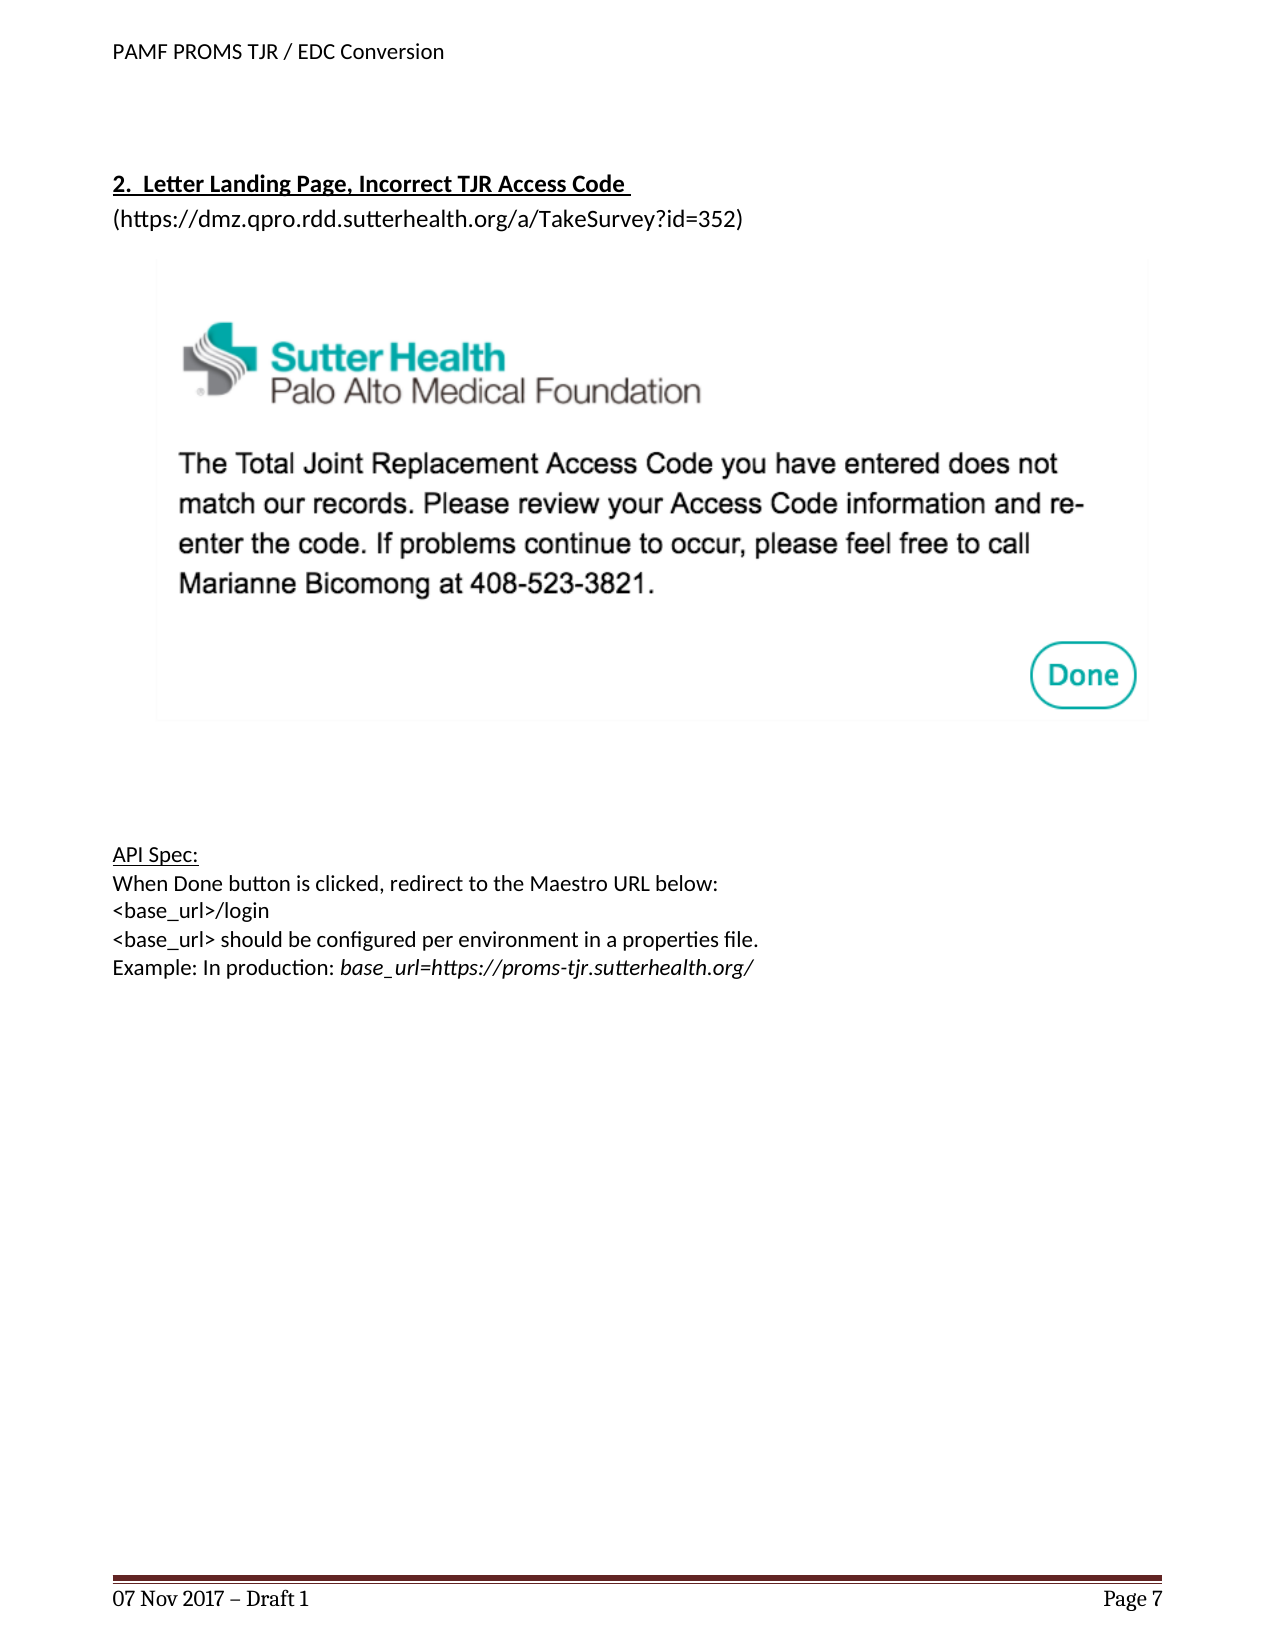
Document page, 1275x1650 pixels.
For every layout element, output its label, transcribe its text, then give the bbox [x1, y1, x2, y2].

text 2. Letter Landing Page, Incorrect TJR Access Code (https://dmz.qpro.rdd.sutterhealth.org/a/TakeSurvey?id=352) [112, 168, 1162, 234]
picture [112, 259, 1242, 816]
text <base_url> should be configured per environment in a properties file. [112, 925, 1162, 953]
text Example: In production: base_url=https://proms-tjr.sutterhealth.org/ [112, 953, 1162, 981]
text <base_url>/login [112, 897, 1162, 925]
text When Done button is clicked, redirect to the Maestro URL below: [112, 869, 1162, 897]
text API Spec: [112, 841, 1162, 869]
